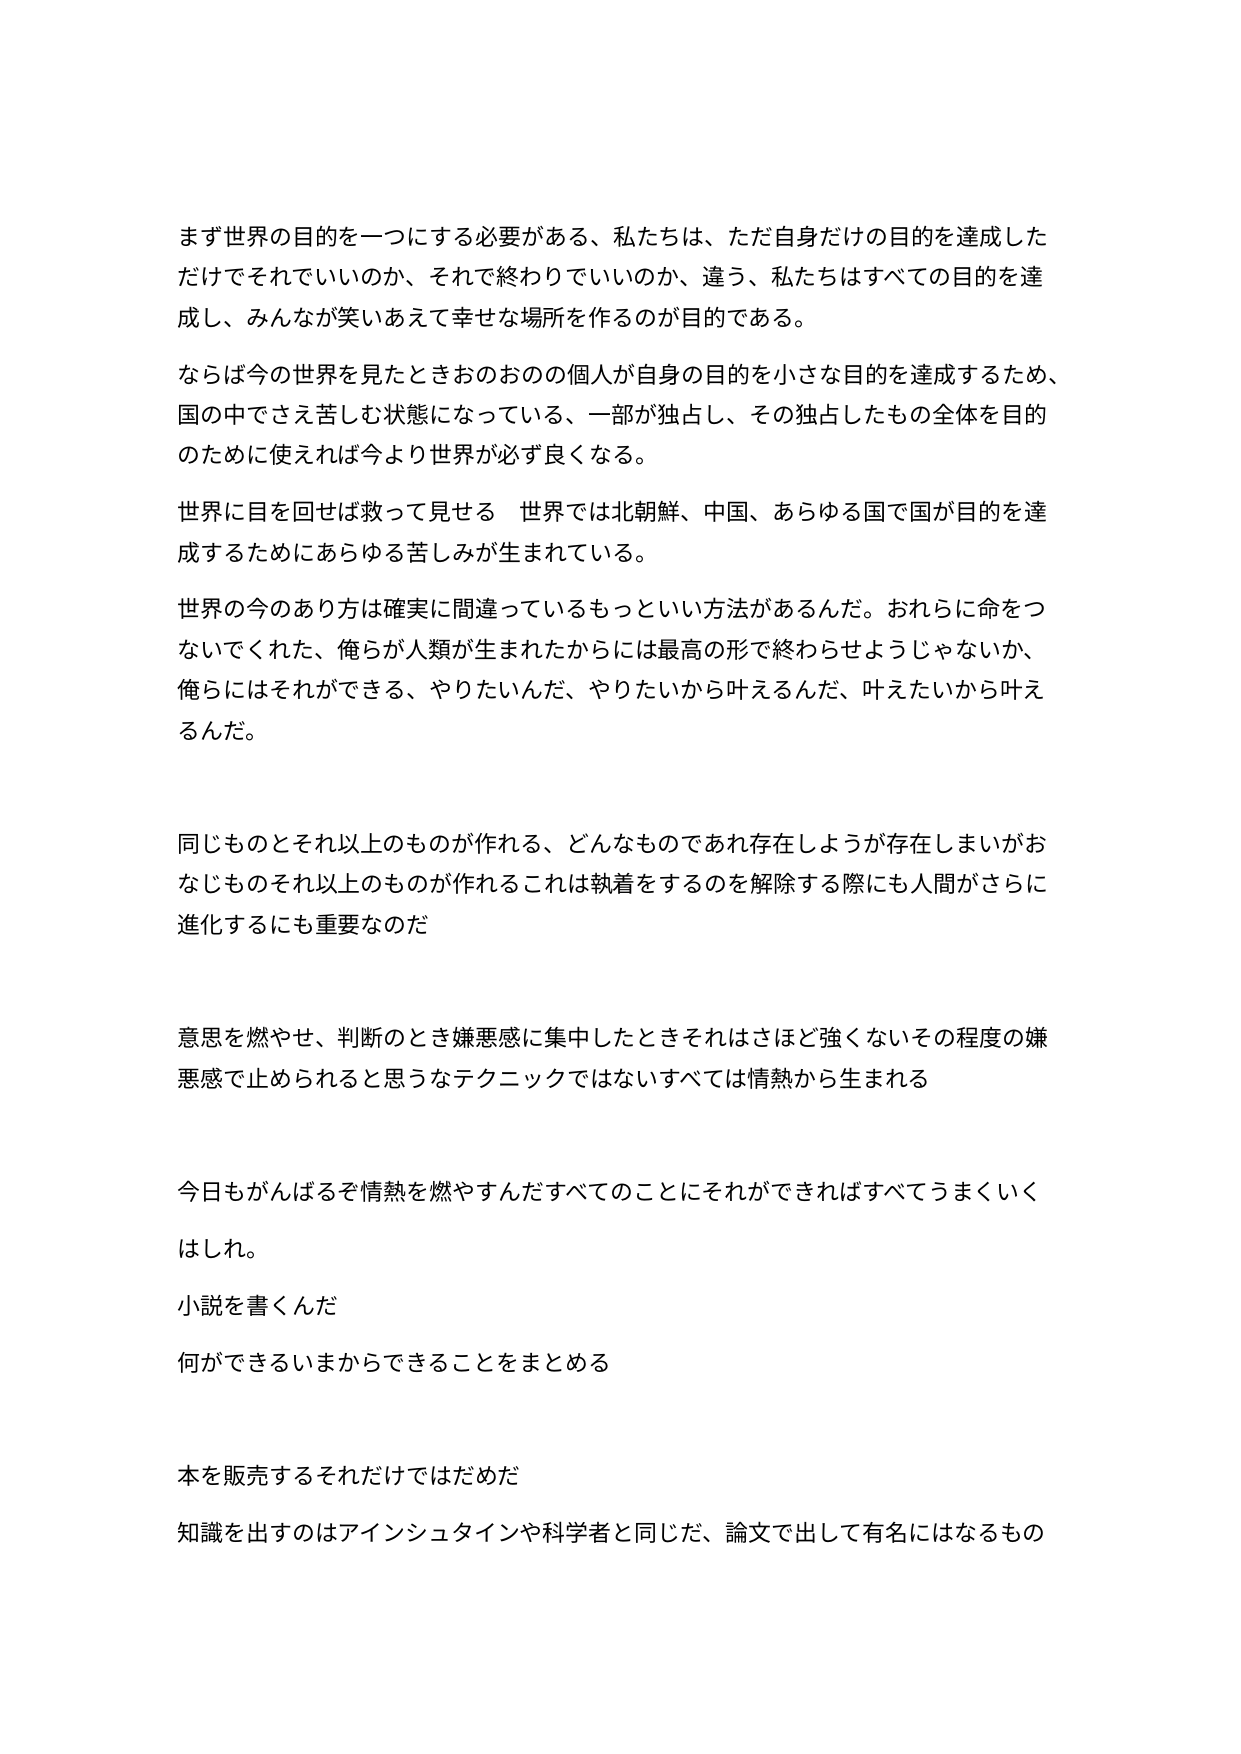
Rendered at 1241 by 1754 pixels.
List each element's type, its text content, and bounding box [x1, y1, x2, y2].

text まず世界の目的を一つにする必要がある、私たちは、ただ自身だけの目的を達成しただけでそれでいいのか、それで終わりでいいのか、違う、私たちはすべての目的を達成し、みんなが笑いあえて幸せな場所を作るのが目的である。 [177, 217, 1063, 335]
text 本を販売するそれだけではだめだ [177, 1456, 1063, 1493]
text 小説を書くんだ [177, 1286, 1063, 1323]
text 何ができるいまからできることをまとめる [177, 1342, 1063, 1380]
text ならば今の世界を見たときおのおのの個人が自身の目的を小さな目的を達成するため、国の中でさえ苦しむ状態になっている、一部が独占し、その独占したもの全体を目的のために使えれば今より世界が必ず良くなる。 [177, 354, 1063, 473]
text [177, 1512, 1063, 1550]
text はしれ。 [177, 1229, 1063, 1266]
text 同じものとそれ以上のものが作れる、どんなものであれ存在しようが存在しまいがおなじものそれ以上のものが作れるこれは執着をするのを解除する際にも人間がさらに進化するにも重要なのだ [177, 824, 1063, 942]
text 意思を燃やせ、判断のとき嫌悪感に集中したときそれはさほど強くないその程度の嫌悪感で止められると思うなテクニックではないすべては情熱から生まれる [177, 1018, 1063, 1096]
text 世界の今のあり方は確実に間違っているもっといい方法があるんだ。おれらに命をつないでくれた、俺らが人類が生まれたからには最高の形で終わらせようじゃないか、俺らにはそれができる、やりたいんだ、やりたいから叶えるんだ、叶えたいから叶えるんだ。 [177, 589, 1063, 748]
text 世界に目を回せば救って見せる 世界では北朝鮮、中国、あらゆる国で国が目的を達成するためにあらゆる苦しみが生まれている。 [177, 492, 1063, 570]
text 今日もがんばるぞ情熱を燃やすんだすべてのことにそれができればすべてうまくいく [177, 1172, 1063, 1209]
